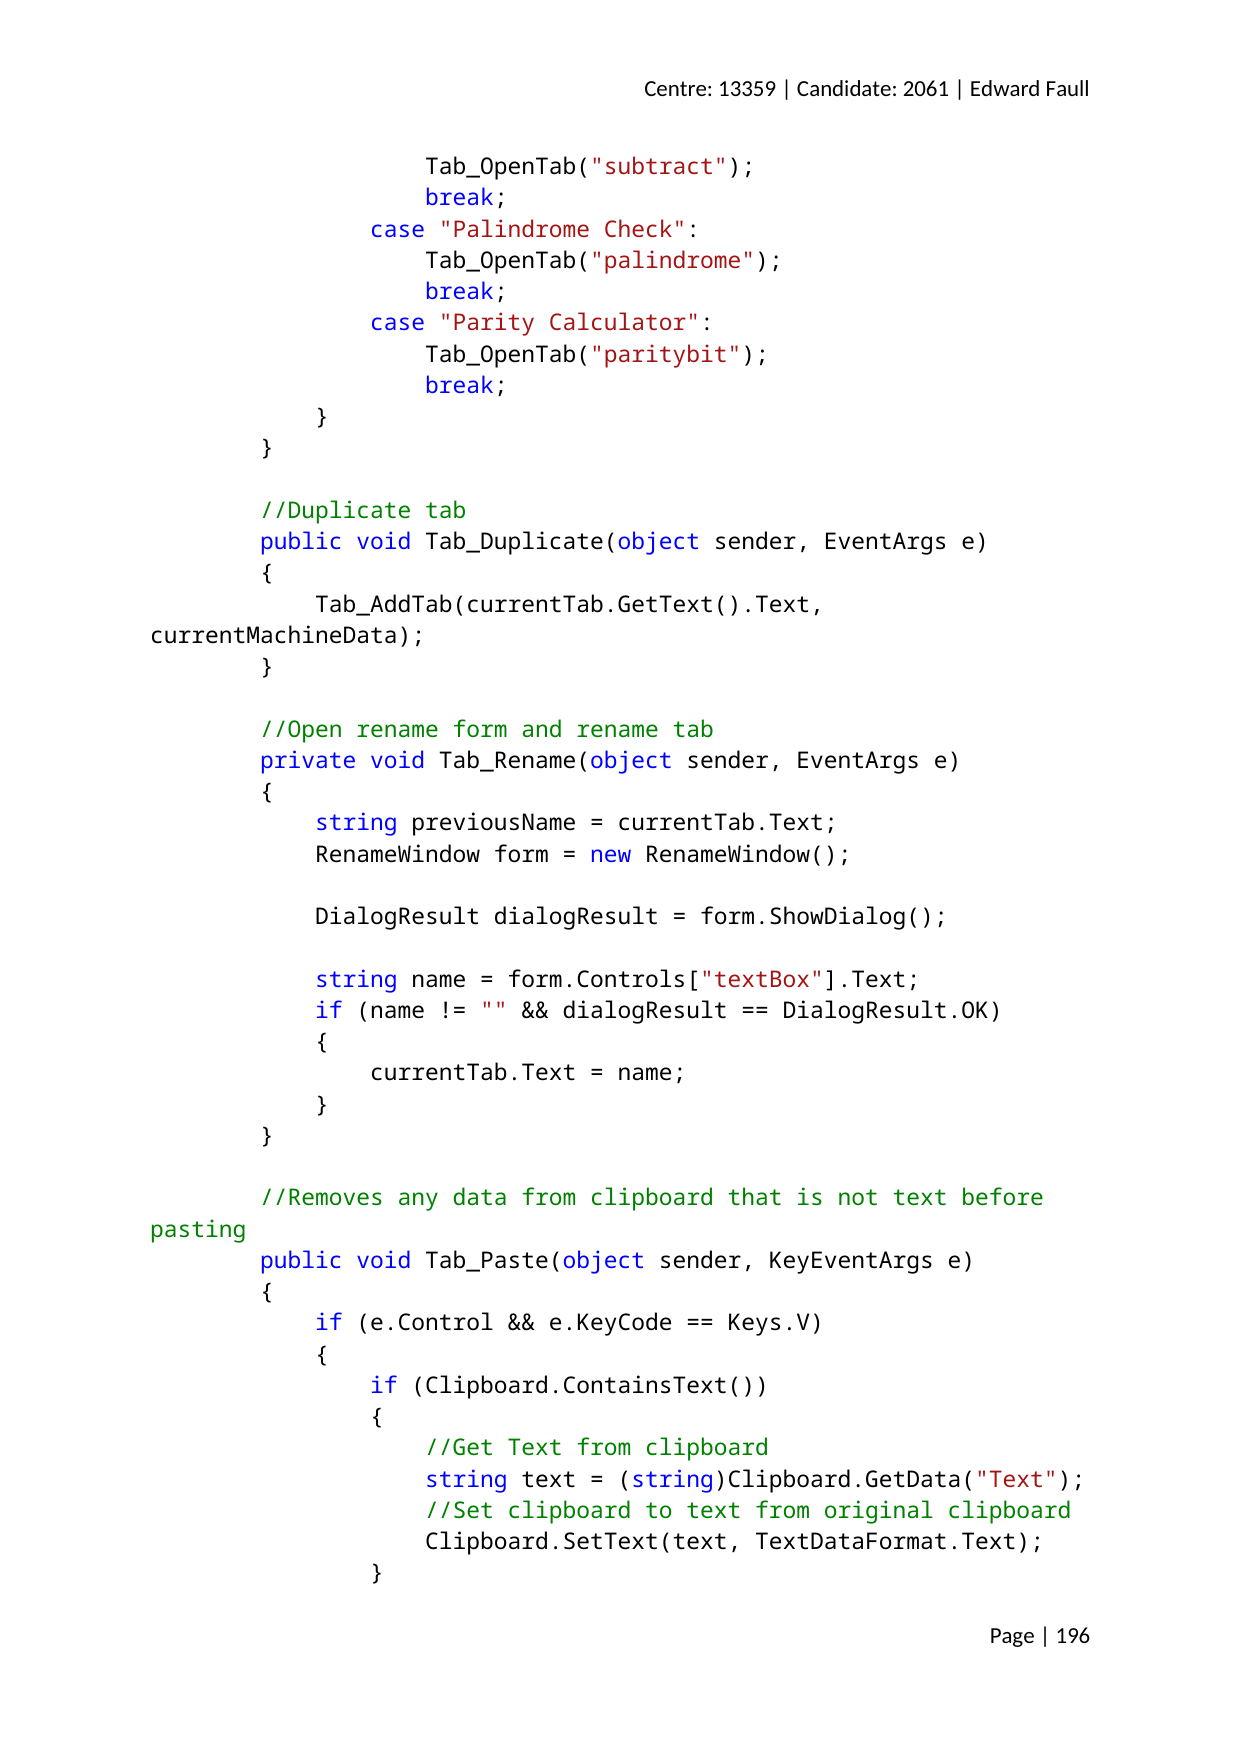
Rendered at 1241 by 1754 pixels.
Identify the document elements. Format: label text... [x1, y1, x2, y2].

text { [150, 775, 1090, 806]
text if (name != "" && dialogResult == DialogResult.OK) [150, 994, 1090, 1025]
text break; [150, 369, 1090, 400]
text //Get Text from clipboard [150, 1431, 1090, 1462]
text } [150, 1087, 1090, 1119]
text Clipboard.SetText(text, TextDataFormat.Text); [150, 1525, 1090, 1556]
text Tab_OpenTab("paritybit"); [150, 337, 1090, 369]
text break; [150, 275, 1090, 306]
text currentTab.Text = name; [150, 1056, 1090, 1087]
text string name = form.Controls["textBox"].Text; [150, 962, 1090, 994]
text } [150, 1556, 1090, 1587]
text Tab_OpenTab("palindrome"); [150, 244, 1090, 275]
text { [150, 1337, 1090, 1369]
text Tab_OpenTab("subtract"); [150, 150, 1090, 181]
text break; [150, 181, 1090, 212]
text RenameWindow form = new RenameWindow(); [150, 837, 1090, 869]
text //Open rename form and rename tab [150, 712, 1090, 744]
text public void Tab_Duplicate(object sender, EventArgs e) [150, 525, 1090, 556]
text //Set clipboard to text from original clipboard [150, 1494, 1090, 1525]
text { [150, 1400, 1090, 1431]
text { [150, 556, 1090, 587]
text if (Clipboard.ContainsText()) [150, 1369, 1090, 1400]
text case "Parity Calculator": [150, 306, 1090, 337]
text Tab_AddTab(currentTab.GetText().Text, currentMachineData); [150, 587, 1090, 650]
text //Duplicate tab [150, 494, 1090, 525]
text public void Tab_Paste(object sender, KeyEventArgs e) [150, 1244, 1090, 1275]
text DialogResult dialogResult = form.ShowDialog(); [150, 900, 1090, 931]
text string text = (string)Clipboard.GetData("Text"); [150, 1462, 1090, 1494]
text //Removes any data from clipboard that is not text before pasting [150, 1181, 1090, 1244]
text string previousName = currentTab.Text; [150, 806, 1090, 837]
text } [150, 1119, 1090, 1150]
text private void Tab_Rename(object sender, EventArgs e) [150, 744, 1090, 775]
text } [150, 650, 1090, 681]
text { [150, 1275, 1090, 1306]
text case "Palindrome Check": [150, 212, 1090, 244]
text } [150, 431, 1090, 462]
text } [150, 400, 1090, 431]
text if (e.Control && e.KeyCode == Keys.V) [150, 1306, 1090, 1337]
text { [150, 1025, 1090, 1056]
